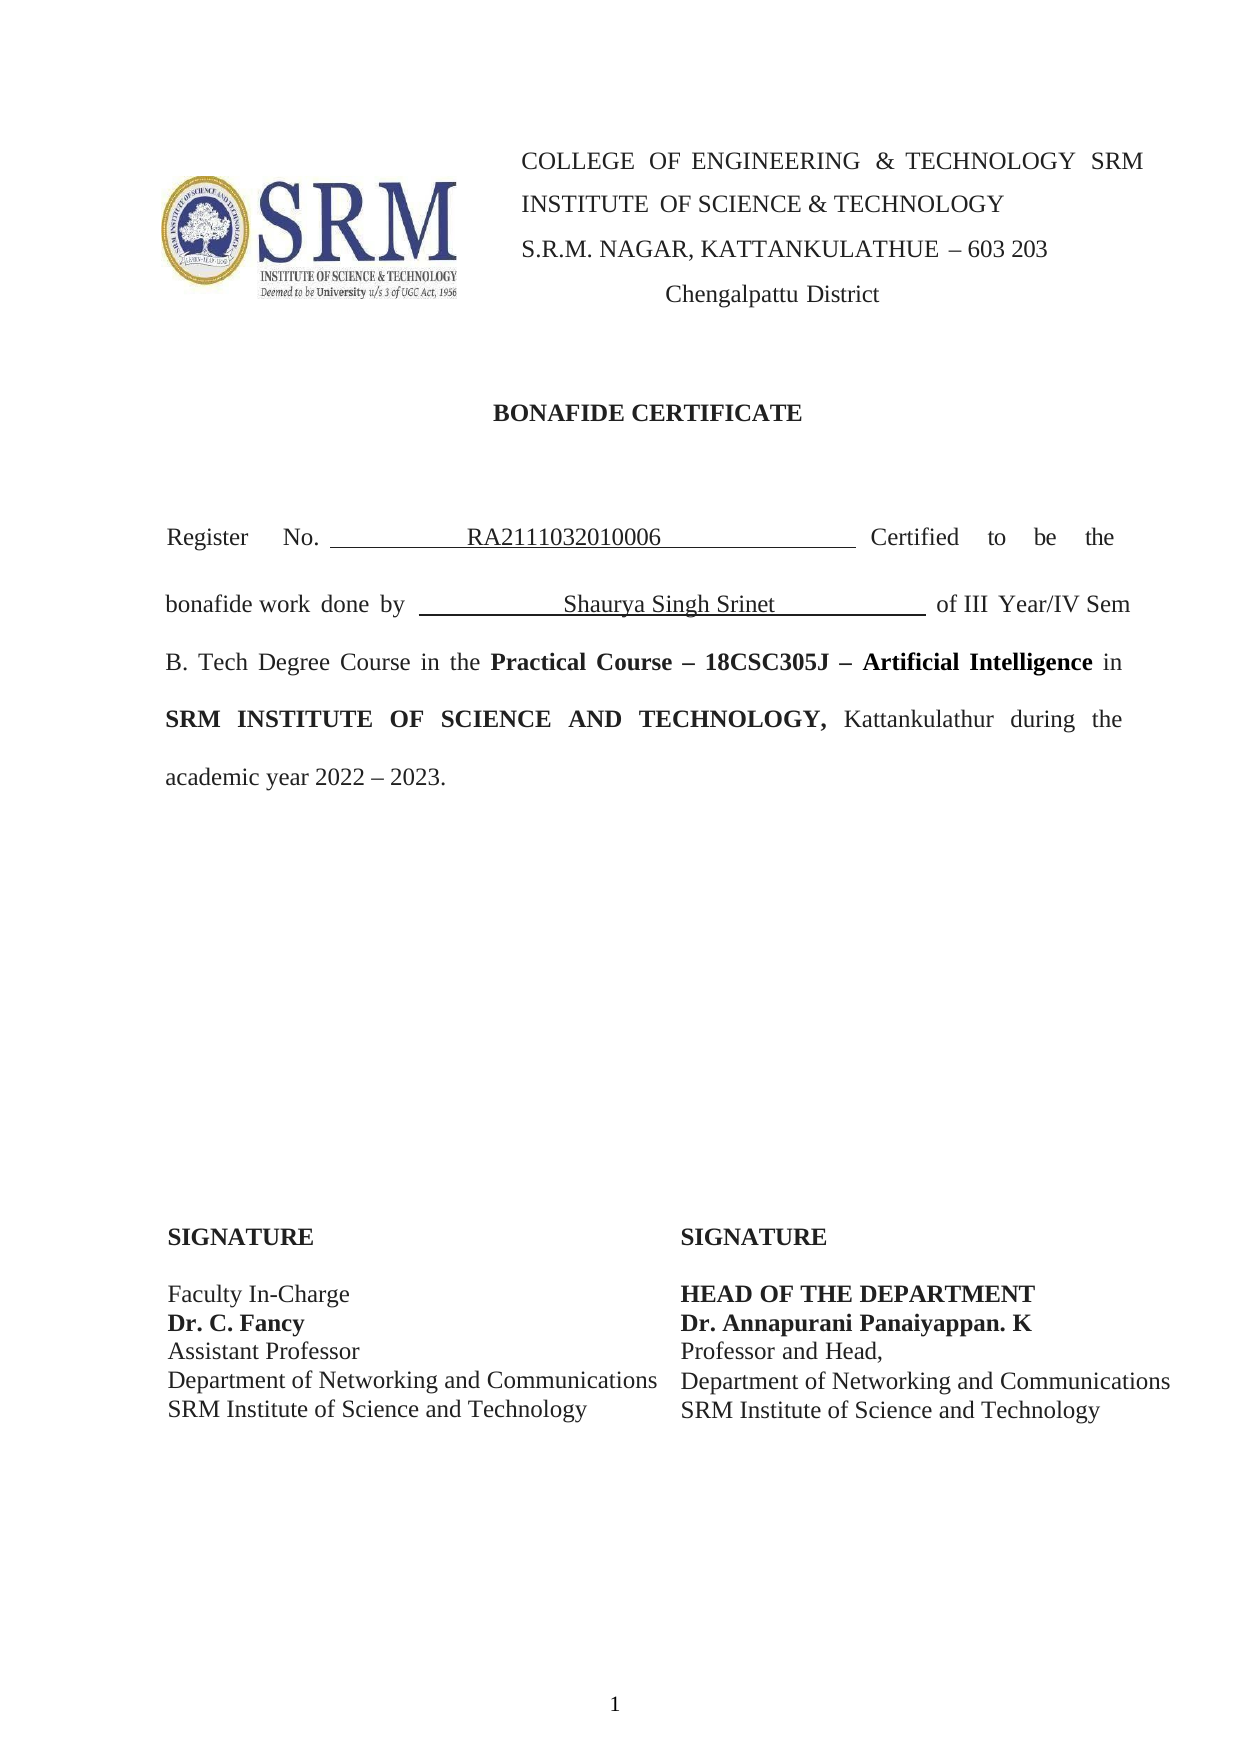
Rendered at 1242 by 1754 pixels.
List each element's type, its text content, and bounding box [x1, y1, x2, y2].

table_header SIGNATURE Faculty In-Charge Dr. C. Fancy Assistant Professor Department of Networking and Communications SRM Institute of Science and Technology [162, 1224, 670, 1453]
picture [161, 176, 457, 299]
text bonafide work done by Shaurya Singh Srinet of III Year/IV Sem [165, 589, 1189, 618]
text Register No. RA2111032010006 Certified to be the [166, 522, 1189, 550]
table_header [156, 146, 489, 311]
subtitle BONAFIDE CERTIFICATE [155, 398, 1140, 427]
text B. Tech Degree Course in the Practical Course – 18CSC305J – Artificial Intelligence in SRM INSTITUTE OF SCIENCE AND TECHNOLOGY, Kattankulathur during the academic year 2022 – 2023. [165, 647, 1122, 790]
table_header SIGNATURE HEAD OF THE DEPARTMENT Dr. Annapurani Panaiyappan. K Professor and Head, Department of Networking and Communications SRM Institute of Science and Technology [670, 1224, 1178, 1453]
table_header COLLEGE OF ENGINEERING & TECHNOLOGY SRM INSTITUTE OF SCIENCE & TECHNOLOGY S.R.M. NAGAR, KATTANKULATHUE – 603 203 Chengalpattu District [489, 146, 1156, 311]
